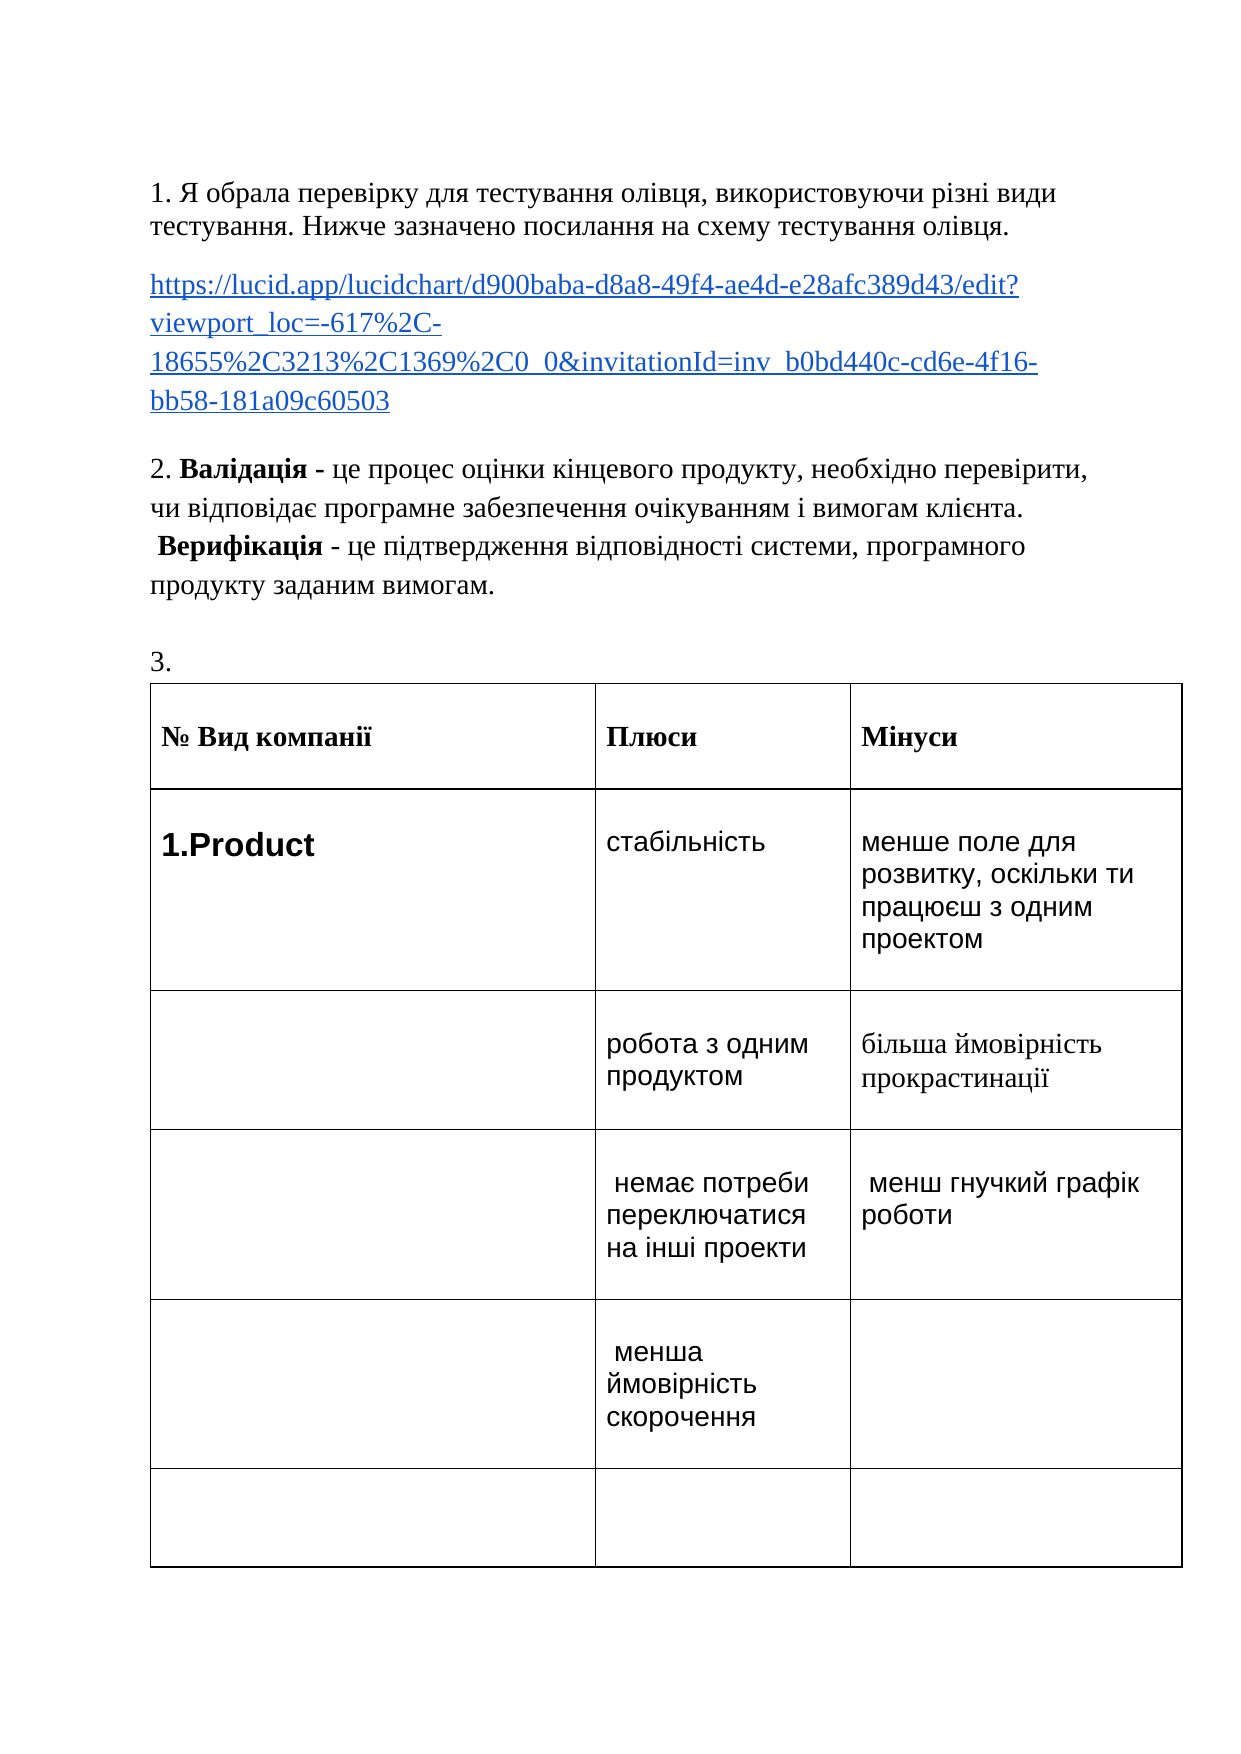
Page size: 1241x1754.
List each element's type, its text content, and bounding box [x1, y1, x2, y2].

table_cell [851, 1469, 1181, 1566]
table_cell [151, 1469, 595, 1566]
text 2. Валідація - це процес оцінки кінцевого продукту, необхідно перевірити, чи відповідає програмне забезпечення очікуванням і вимогам клієнта. [150, 451, 1090, 523]
table_cell менша ймовірність скорочення [596, 1300, 850, 1468]
table_cell 1.Product [151, 790, 595, 990]
text 3. [150, 644, 1090, 678]
table_cell [596, 1469, 850, 1566]
table_cell стабільність [596, 790, 850, 990]
table_cell немає потреби переключатися на інші проекти [596, 1130, 850, 1298]
table_header Плюси [596, 684, 850, 788]
table_cell [151, 991, 595, 1129]
table_cell [151, 1130, 595, 1298]
table_cell більша ймовірність прокрастинації [851, 991, 1181, 1129]
table_cell [851, 1300, 1181, 1468]
table_cell робота з одним продуктом [596, 991, 850, 1129]
text https://lucid.app/lucidchart/d900baba-d8a8-49f4-ae4d-e28afc389d43/edit?viewport_loc=-617%2C-18655%2C3213%2C1369%2C0_0&invitationId=inv_b0bd440c-cd6e-4f16-bb58-181a09c60503 [150, 267, 1090, 416]
text 1. Я обрала перевірку для тестування олівця, використовуючи різні види тестування. Нижче зазначено посилання на схему тестування олівця. [150, 175, 1090, 242]
table_header Мінуси [851, 684, 1181, 788]
table_cell менше поле для розвитку, оскільки ти працюєш з одним проектом [851, 790, 1181, 990]
table_cell [151, 1300, 595, 1468]
table_header № Вид компанії [151, 684, 595, 788]
table_cell менш гнучкий графік роботи [851, 1130, 1181, 1298]
text Верифікація - це підтвердження відповідності системи, програмного продукту заданим вимогам. [150, 528, 1090, 601]
